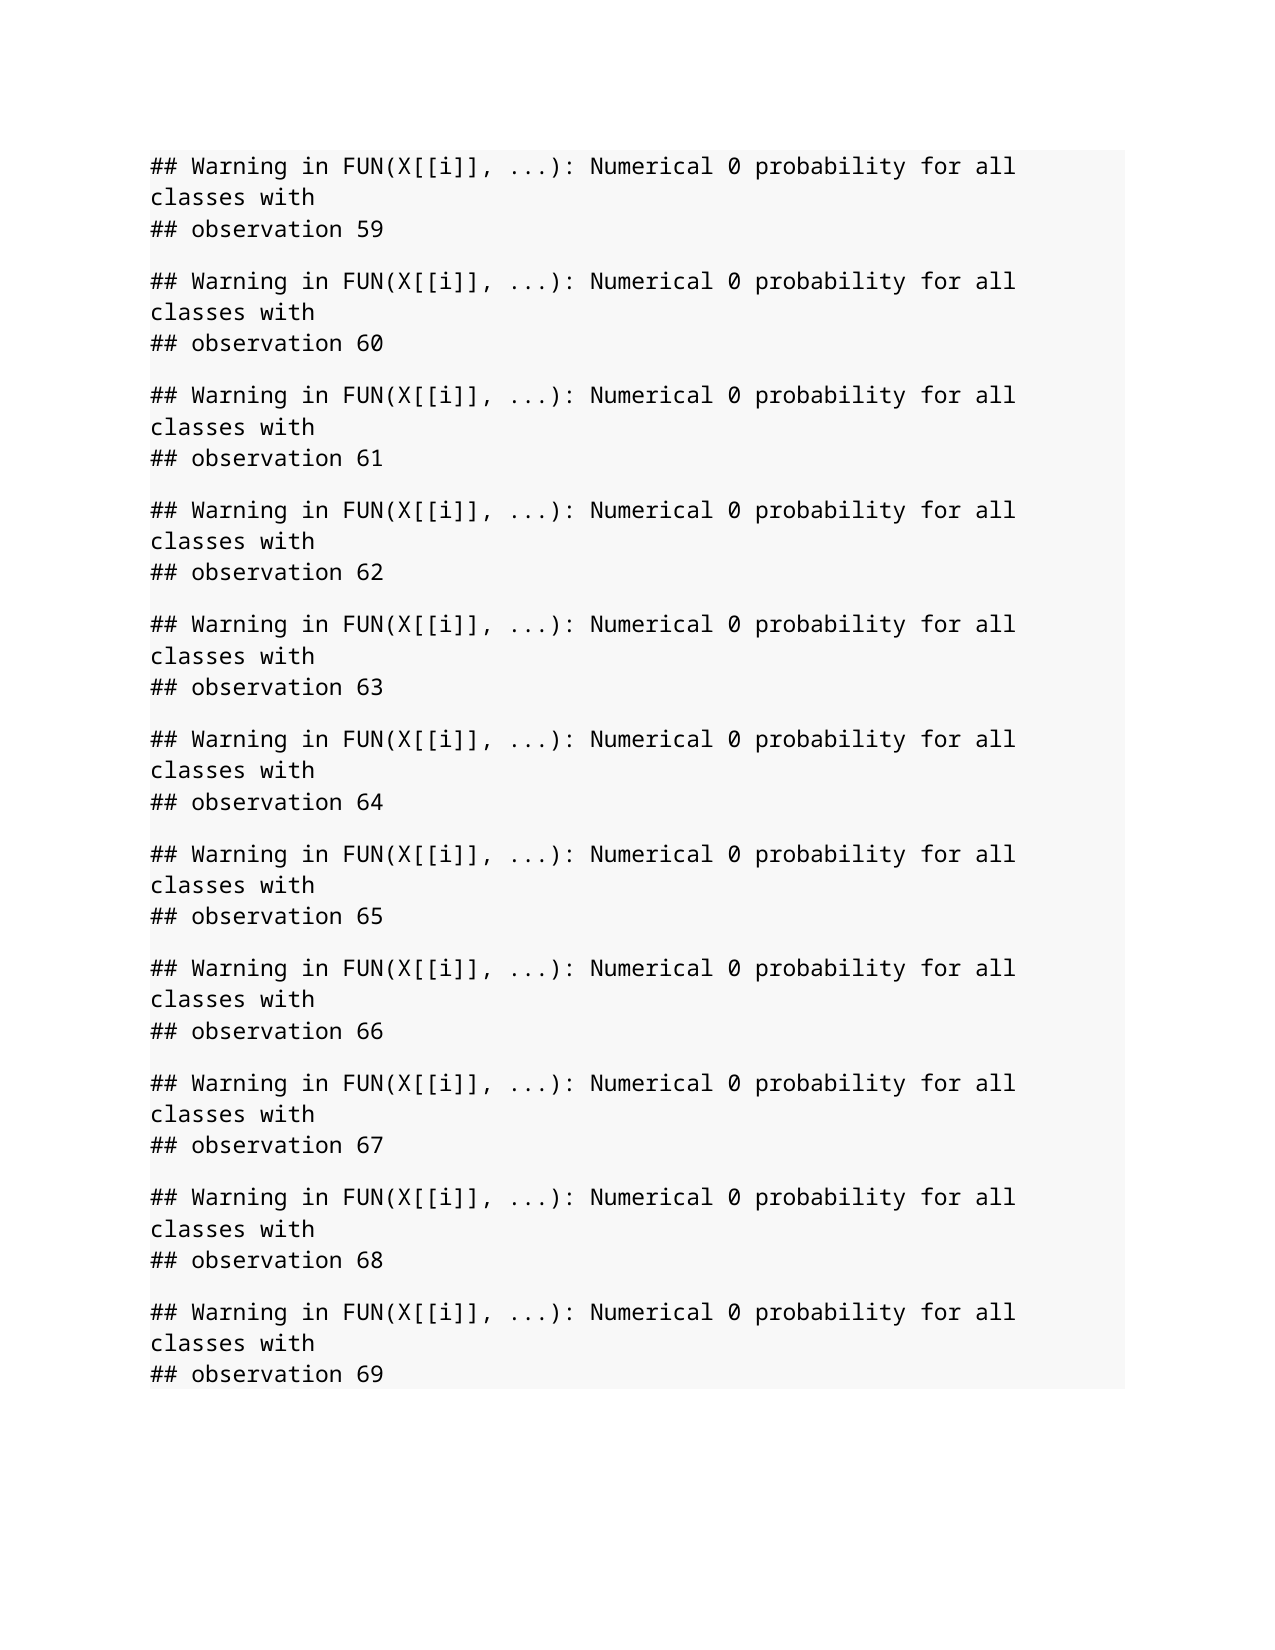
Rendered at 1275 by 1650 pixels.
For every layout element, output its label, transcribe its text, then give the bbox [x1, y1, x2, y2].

text ## Warning in FUN(X[[i]], ...): Numerical 0 probability for all classes with ## observation 65 [150, 837, 1125, 931]
text ## Warning in FUN(X[[i]], ...): Numerical 0 probability for all classes with ## observation 67 [150, 1067, 1125, 1160]
text ## Warning in FUN(X[[i]], ...): Numerical 0 probability for all classes with ## observation 68 [150, 1181, 1125, 1275]
text ## Warning in FUN(X[[i]], ...): Numerical 0 probability for all classes with ## observation 64 [150, 723, 1125, 817]
text ## Warning in FUN(X[[i]], ...): Numerical 0 probability for all classes with ## observation 69 [150, 1296, 1125, 1389]
text ## Warning in FUN(X[[i]], ...): Numerical 0 probability for all classes with ## observation 62 [150, 494, 1125, 587]
text ## Warning in FUN(X[[i]], ...): Numerical 0 probability for all classes with ## observation 60 [150, 264, 1125, 358]
text ## Warning in FUN(X[[i]], ...): Numerical 0 probability for all classes with ## observation 63 [150, 608, 1125, 702]
text ## Warning in FUN(X[[i]], ...): Numerical 0 probability for all classes with ## observation 66 [150, 952, 1125, 1046]
text ## Warning in FUN(X[[i]], ...): Numerical 0 probability for all classes with ## observation 61 [150, 379, 1125, 473]
text ## Warning in FUN(X[[i]], ...): Numerical 0 probability for all classes with ## observation 59 [150, 150, 1125, 244]
